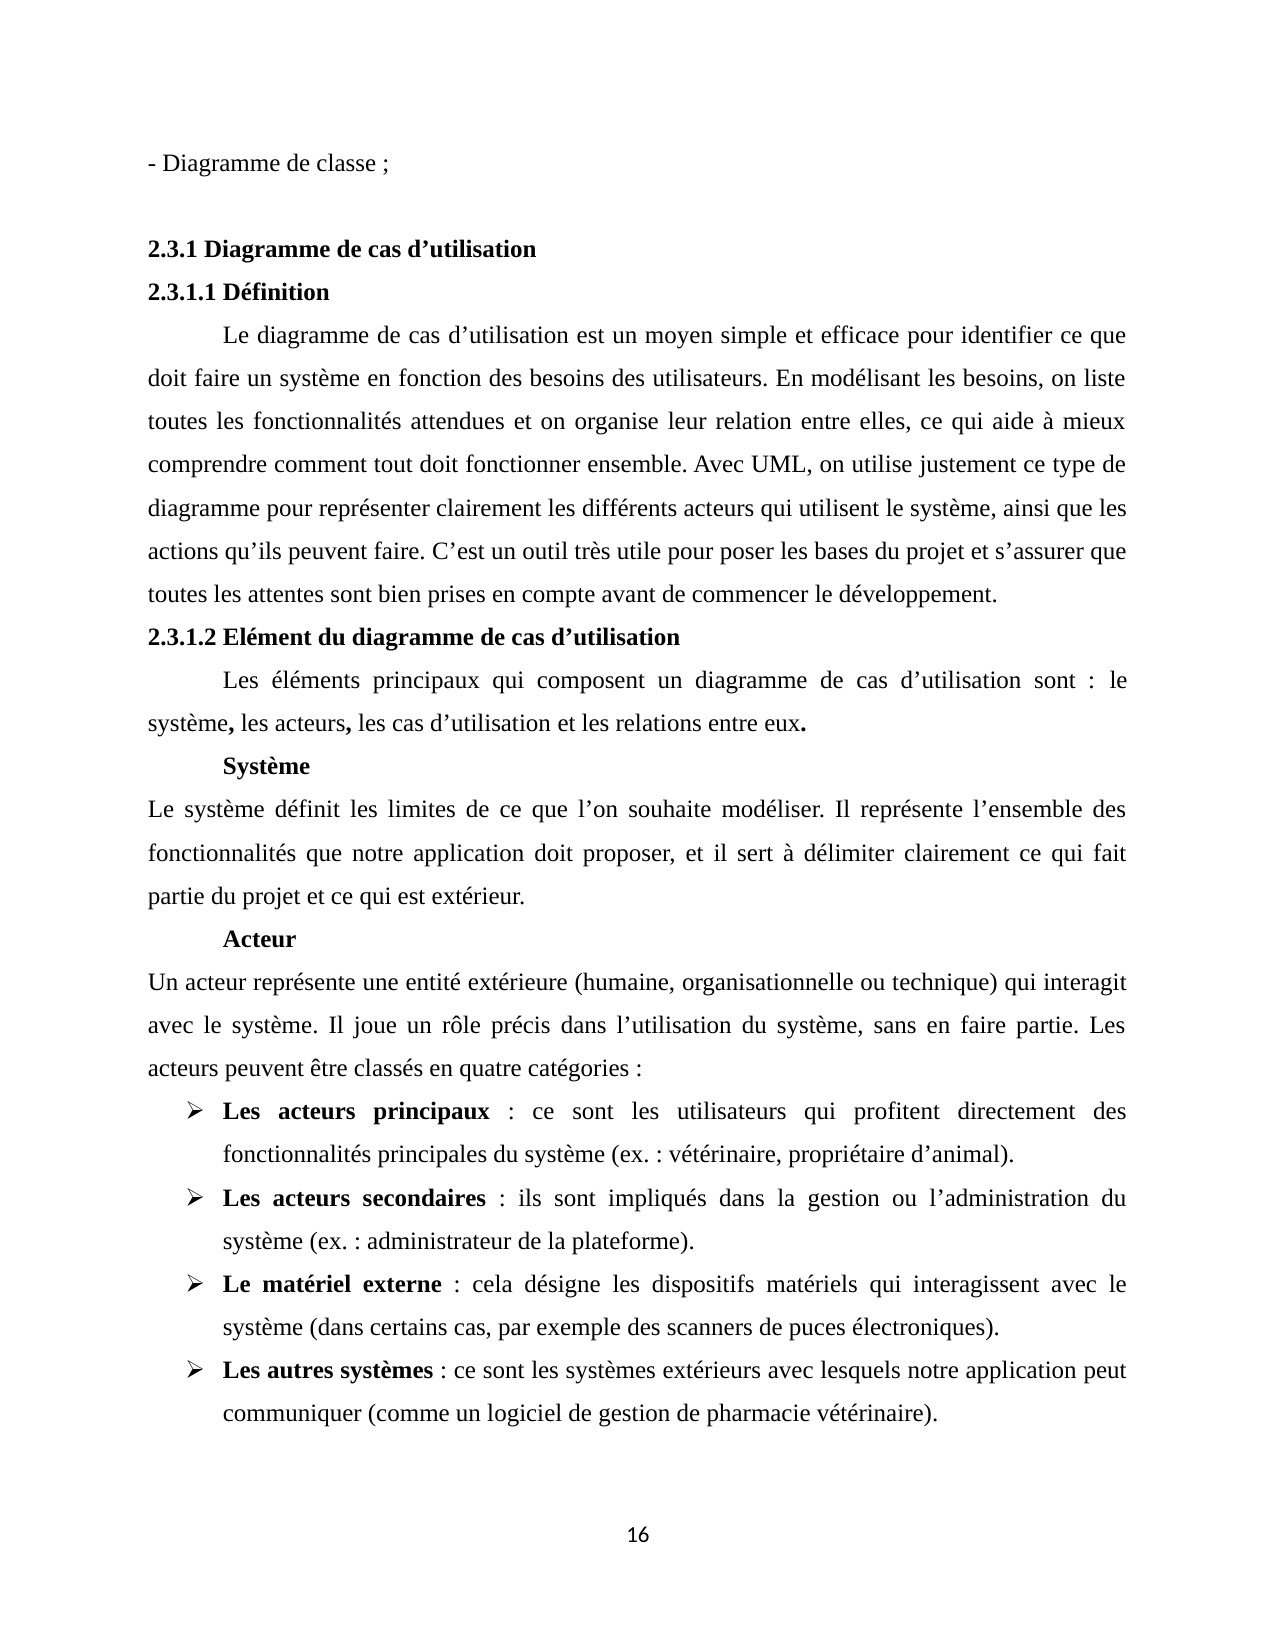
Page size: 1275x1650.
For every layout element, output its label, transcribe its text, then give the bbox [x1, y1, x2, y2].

text Système [148, 751, 1127, 780]
text - Diagramme de classe ; [148, 148, 1127, 176]
text 2.3.1 Diagramme de cas d’utilisation [148, 234, 1127, 263]
text Le diagramme de cas d’utilisation est un moyen simple et efficace pour identifier ce que doit faire un système en fonction des besoins des utilisateurs. En modélisant les besoins, on liste toutes les fonctionnalités attendues et on organise leur relation entre elles, ce qui aide à mieux comprendre comment tout doit fonctionner ensemble. Avec UML, on utilise justement ce type de diagramme pour représenter clairement les différents acteurs qui utilisent le système, ainsi que les actions qu’ils peuvent faire. C’est un outil très utile pour poser les bases du projet et s’assurer que toutes les attentes sont bien prises en compte avant de commencer le développement. [148, 320, 1127, 608]
list Les acteurs secondaires : ils sont impliqués dans la gestion ou l’administration du système (ex. : administrateur de la plateforme). [185, 1183, 1127, 1254]
text Acteur Un acteur représente une entité extérieure (humaine, organisationnelle ou technique) qui interagit avec le système. Il joue un rôle précis dans l’utilisation du système, sans en faire partie. Les acteurs peuvent être classés en quatre catégories : [148, 924, 1127, 1082]
text 2.3.1.1 Définition [148, 277, 1127, 306]
text Le système définit les limites de ce que l’on souhaite modéliser. Il représente l’ensemble des fonctionnalités que notre application doit proposer, et il sert à délimiter clairement ce qui fait partie du projet et ce qui est extérieur. [148, 794, 1127, 909]
list Les acteurs principaux : ce sont les utilisateurs qui profitent directement des fonctionnalités principales du système (ex. : vétérinaire, propriétaire d’animal). [185, 1096, 1127, 1168]
list Les autres systèmes : ce sont les systèmes extérieurs avec lesquels notre application peut communiquer (comme un logiciel de gestion de pharmacie vétérinaire). [185, 1355, 1127, 1427]
list Le matériel externe : cela désigne les dispositifs matériels qui interagissent avec le système (dans certains cas, par exemple des scanners de puces électroniques). [185, 1269, 1127, 1341]
text Les éléments principaux qui composent un diagramme de cas d’utilisation sont : le système, les acteurs, les cas d’utilisation et les relations entre eux. [148, 665, 1127, 737]
text 2.3.1.2 Elément du diagramme de cas d’utilisation [148, 622, 1127, 651]
